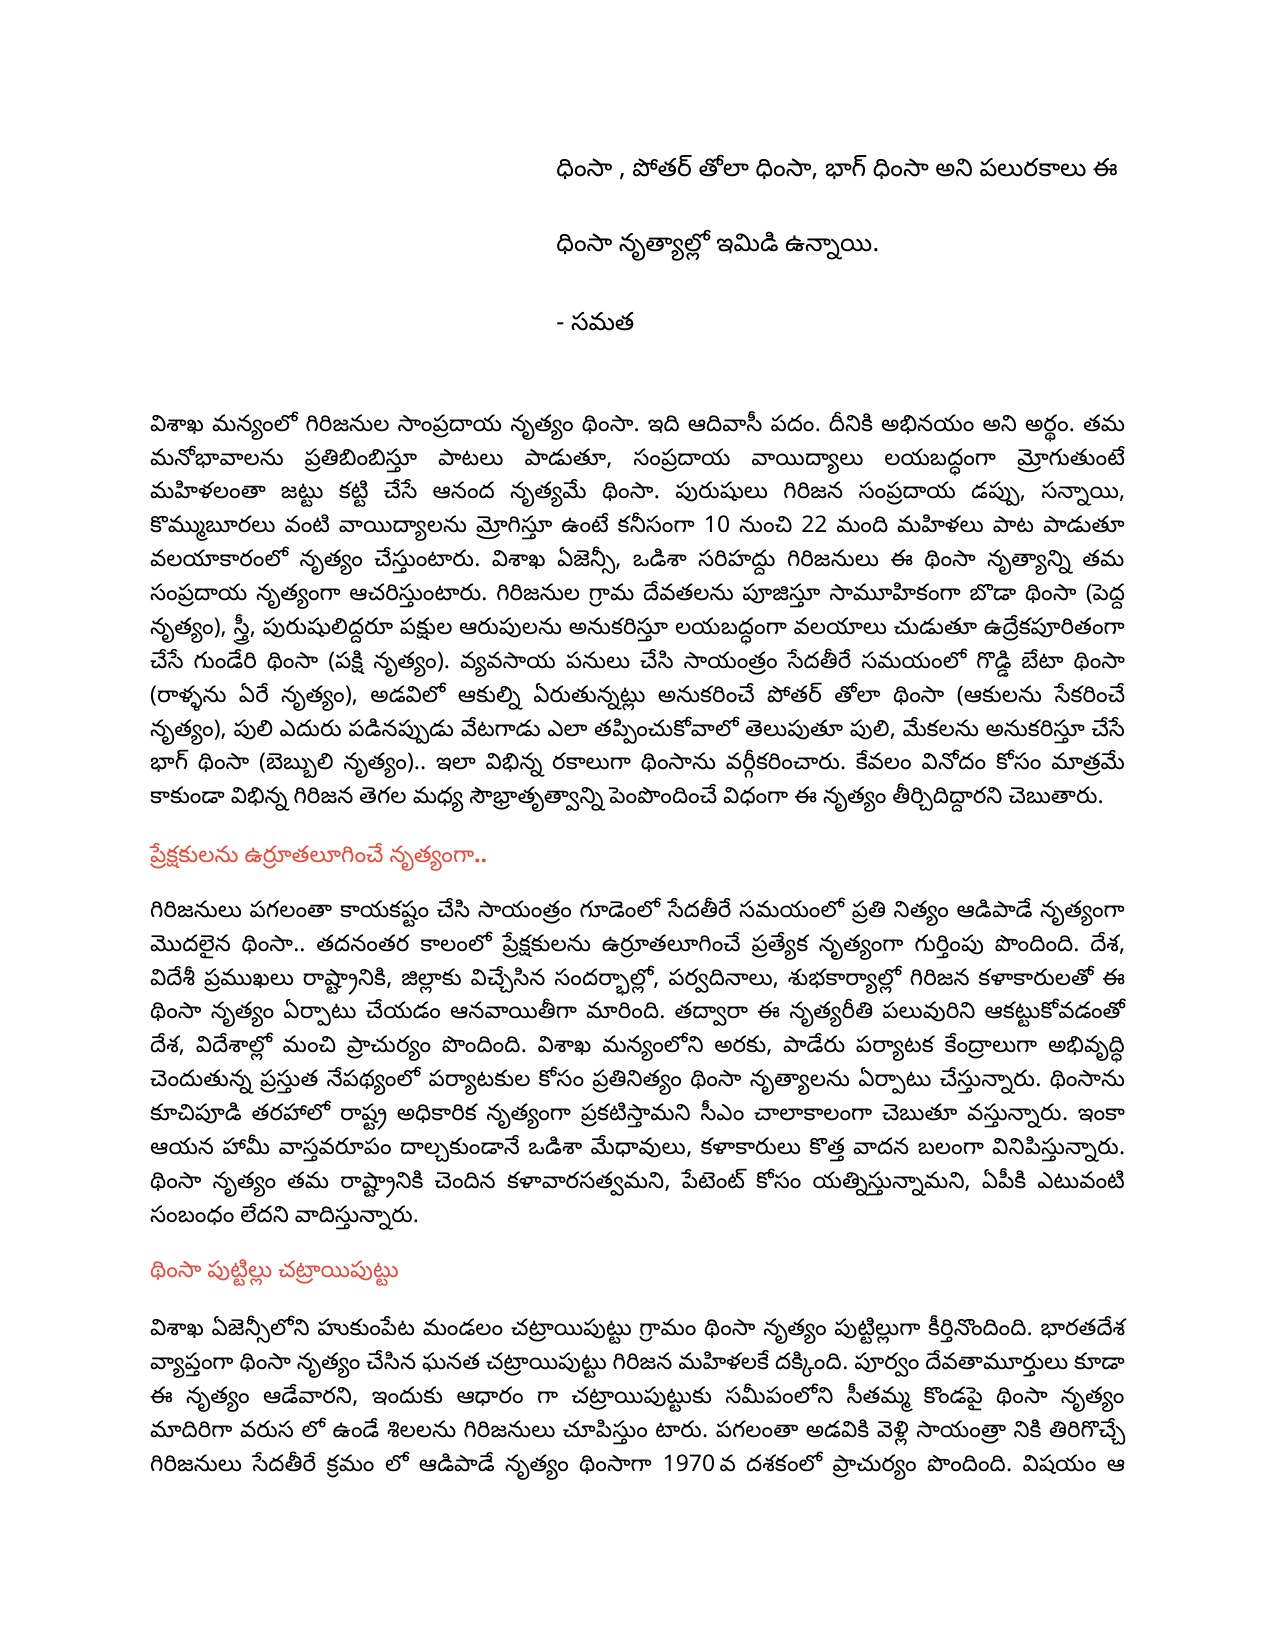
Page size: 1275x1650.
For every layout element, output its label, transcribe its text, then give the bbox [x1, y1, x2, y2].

text విశాఖ మన్యంలో గిరిజనుల సాంప్రదాయ నృత్యం థింసా. ఇది ఆదివాసీ పదం. దీనికి అభినయం అని అర్థం. తమ మనోభావాలను ప్రతిబింబిస్తూ పాటలు పాడుతూ, సంప్రదాయ వాయిద్యాలు లయబద్ధంగా మ్రోగుతుంటే మహిళలంతా జట్టు కట్టి చేసే ఆనంద నృత్యమే థింసా. పురుషులు గిరిజన సంప్రదాయ డప్పు, సన్నాయి, కొమ్ముబూరలు వంటి వాయిద్యాలను మ్రోగిస్తూ ఉంటే కనీసంగా 10 నుంచి 22 మంది మహిళలు పాట పాడుతూ వలయాకారంలో నృత్యం చేస్తుంటారు. విశాఖ ఏజెన్సీ, ఒడిశా సరిహద్దు గిరిజనులు ఈ థింసా నృత్యాన్ని తమ సంప్రదాయ నృత్యంగా ఆచరిస్తుంటారు. గిరిజనుల గ్రామ దేవతలను పూజిస్తూ సామూహికంగా బొడా థింసా (పెద్ద నృత్యం), స్త్రీ, పురుషులిద్దరూ పక్షుల ఆరుపులను అనుకరిస్తూ లయబద్ధంగా వలయాలు చుడుతూ ఉద్రేకపూరితంగా చేసే గుండేరి థింసా (పక్షి నృత్యం). వ్యవసాయ పనులు చేసి సాయంత్రం సేదతీరే సమయంలో గొడ్డి బేటా థింసా (రాళ్ళను ఏరే నృత్యం), అడవిలో ఆకుల్ని ఏరుతున్నట్లు అనుకరించే పోతర్‌ తోలా థింసా (ఆకులను సేకరించే నృత్యం), పులి ఎదురు పడినప్పుడు వేటగాడు ఎలా తప్పించుకోవాలో తెలుపుతూ పులి, మేకలను అనుకరిస్తూ చేసే భాగ్‌ థింసా (బెబ్బులి నృత్యం).. ఇలా విభిన్న రకాలుగా థింసాను వర్గీకరించారు. కేవలం వినోదం కోసం మాత్రమే కాకుండా విభిన్న గిరిజన తెగల మధ్య సౌభ్రాతృత్వాన్ని పెంపొందించే విధంగా ఈ నృత్యం తీర్చిదిద్దారని చెబుతారు. [150, 407, 1125, 813]
text థింసా పుట్టిల్లు చట్రాయిపుట్టు [150, 1256, 1125, 1286]
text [556, 150, 1125, 262]
text ప్రేక్షకులను ఉర్రూతలూగించే నృత్యంగా.. [150, 838, 1125, 872]
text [150, 1311, 1125, 1481]
text గిరిజనులు పగలంతా కాయకష్టం చేసి సాయంత్రం గూడెంలో సేదతీరే సమయంలో ప్రతి నిత్యం ఆడిపాడే నృత్యంగా మొదలైన థింసా.. తదనంతర కాలంలో ప్రేక్షకులను ఉర్రూతలూగించే ప్రత్యేక నృత్యంగా గుర్తింపు పొందింది. దేశ, విదేశీ ప్రముఖలు రాష్ట్రానికి, జిల్లాకు విచ్చేసిన సందర్భాల్లో, పర్వదినాలు, శుభకార్యాల్లో గిరిజన కళాకారులతో ఈ థింసా నృత్యం ఏర్పాటు చేయడం ఆనవాయితీగా మారింది. తద్వారా ఈ నృత్యరీతి పలువురిని ఆకట్టుకోవడంతో దేశ, విదేశాల్లో మంచి ప్రాచుర్యం పొందింది. విశాఖ మన్యంలోని అరకు, పాడేరు పర్యాటక కేంద్రాలుగా అభివృద్ధి చెందుతున్న ప్రస్తుత నేపథ్యంలో పర్యాటకుల కోసం ప్రతినిత్యం థింసా నృత్యాలను ఏర్పాటు చేస్తున్నారు. థింసాను కూచిపూడి తరహాలో రాష్ట్ర అధికారిక నృత్యంగా ప్రకటిస్తామని సీఎం చాలాకాలంగా చెబుతూ వస్తున్నారు. ఇంకా ఆయన హామీ వాస్తవరూపం దాల్చకుండానే ఒడిశా మేధావులు, కళాకారులు కొత్త వాదన బలంగా వినిపిస్తున్నారు. థింసా నృత్యం తమ రాష్ట్రానికి చెందిన కళావారసత్వమని, పేటెంట్‌ కోసం యత్నిస్తున్నామని, ఏపీకి ఎటువంటి సంబంధం లేదని వాదిస్తున్నారు. [150, 897, 1125, 1231]
text - సమత [556, 303, 1125, 340]
